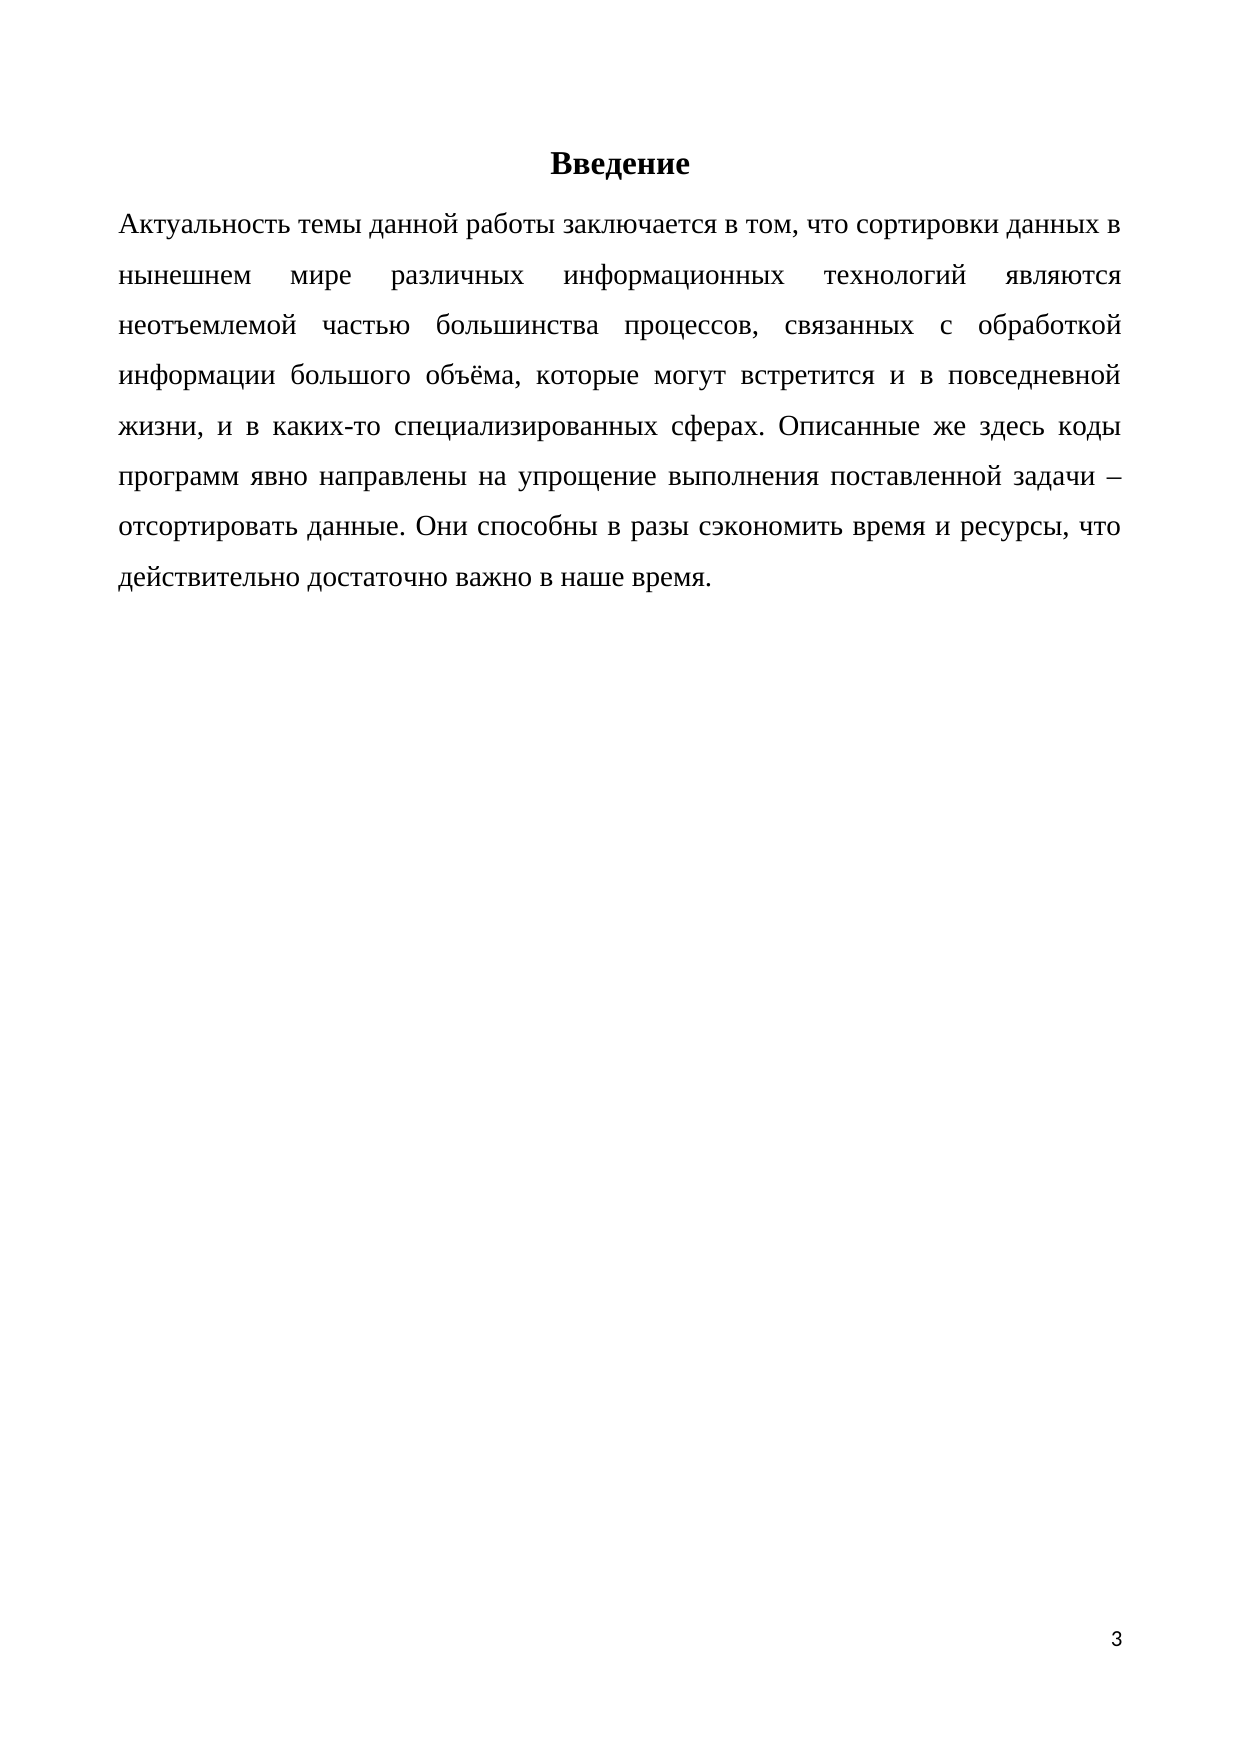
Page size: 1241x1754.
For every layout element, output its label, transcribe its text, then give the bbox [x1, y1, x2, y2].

subtitle Введение [118, 143, 1122, 181]
text Актуальность темы данной работы заключается в том, что сортировки данных в нынешнем мире различных информационных технологий являются неотъемлемой частью большинства процессов, связанных с обработкой информации большого объёма, которые могут встретится и в повседневной жизни, и в каких-то специализированных сферах. Описанные же здесь коды программ явно направлены на упрощение выполнения поставленной задачи – отсортировать данные. Они способны в разы сэкономить время и ресурсы, что действительно достаточно важно в наше время. [118, 206, 1122, 592]
